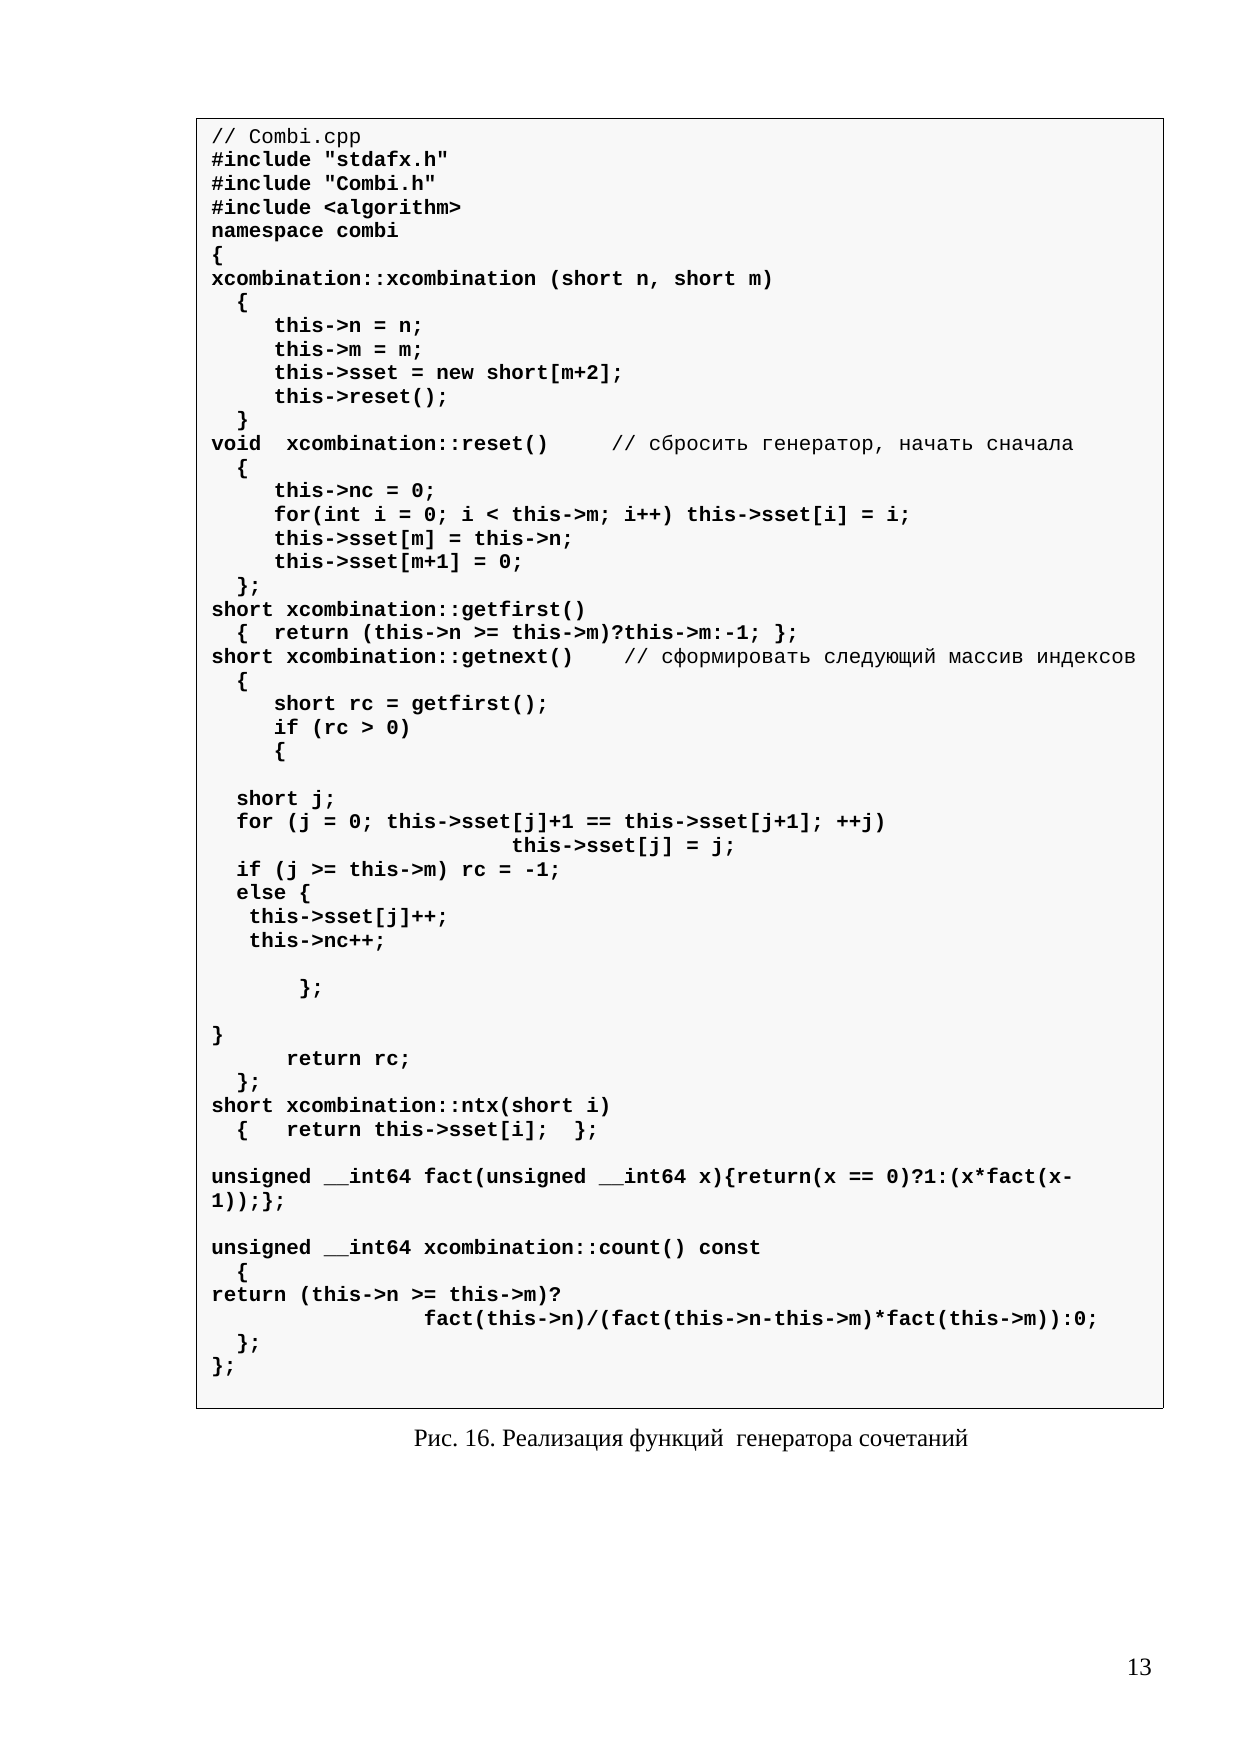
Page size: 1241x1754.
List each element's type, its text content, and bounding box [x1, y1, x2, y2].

text Рис. 16. Реализация функций генератора сочетаний [177, 1423, 1152, 1451]
